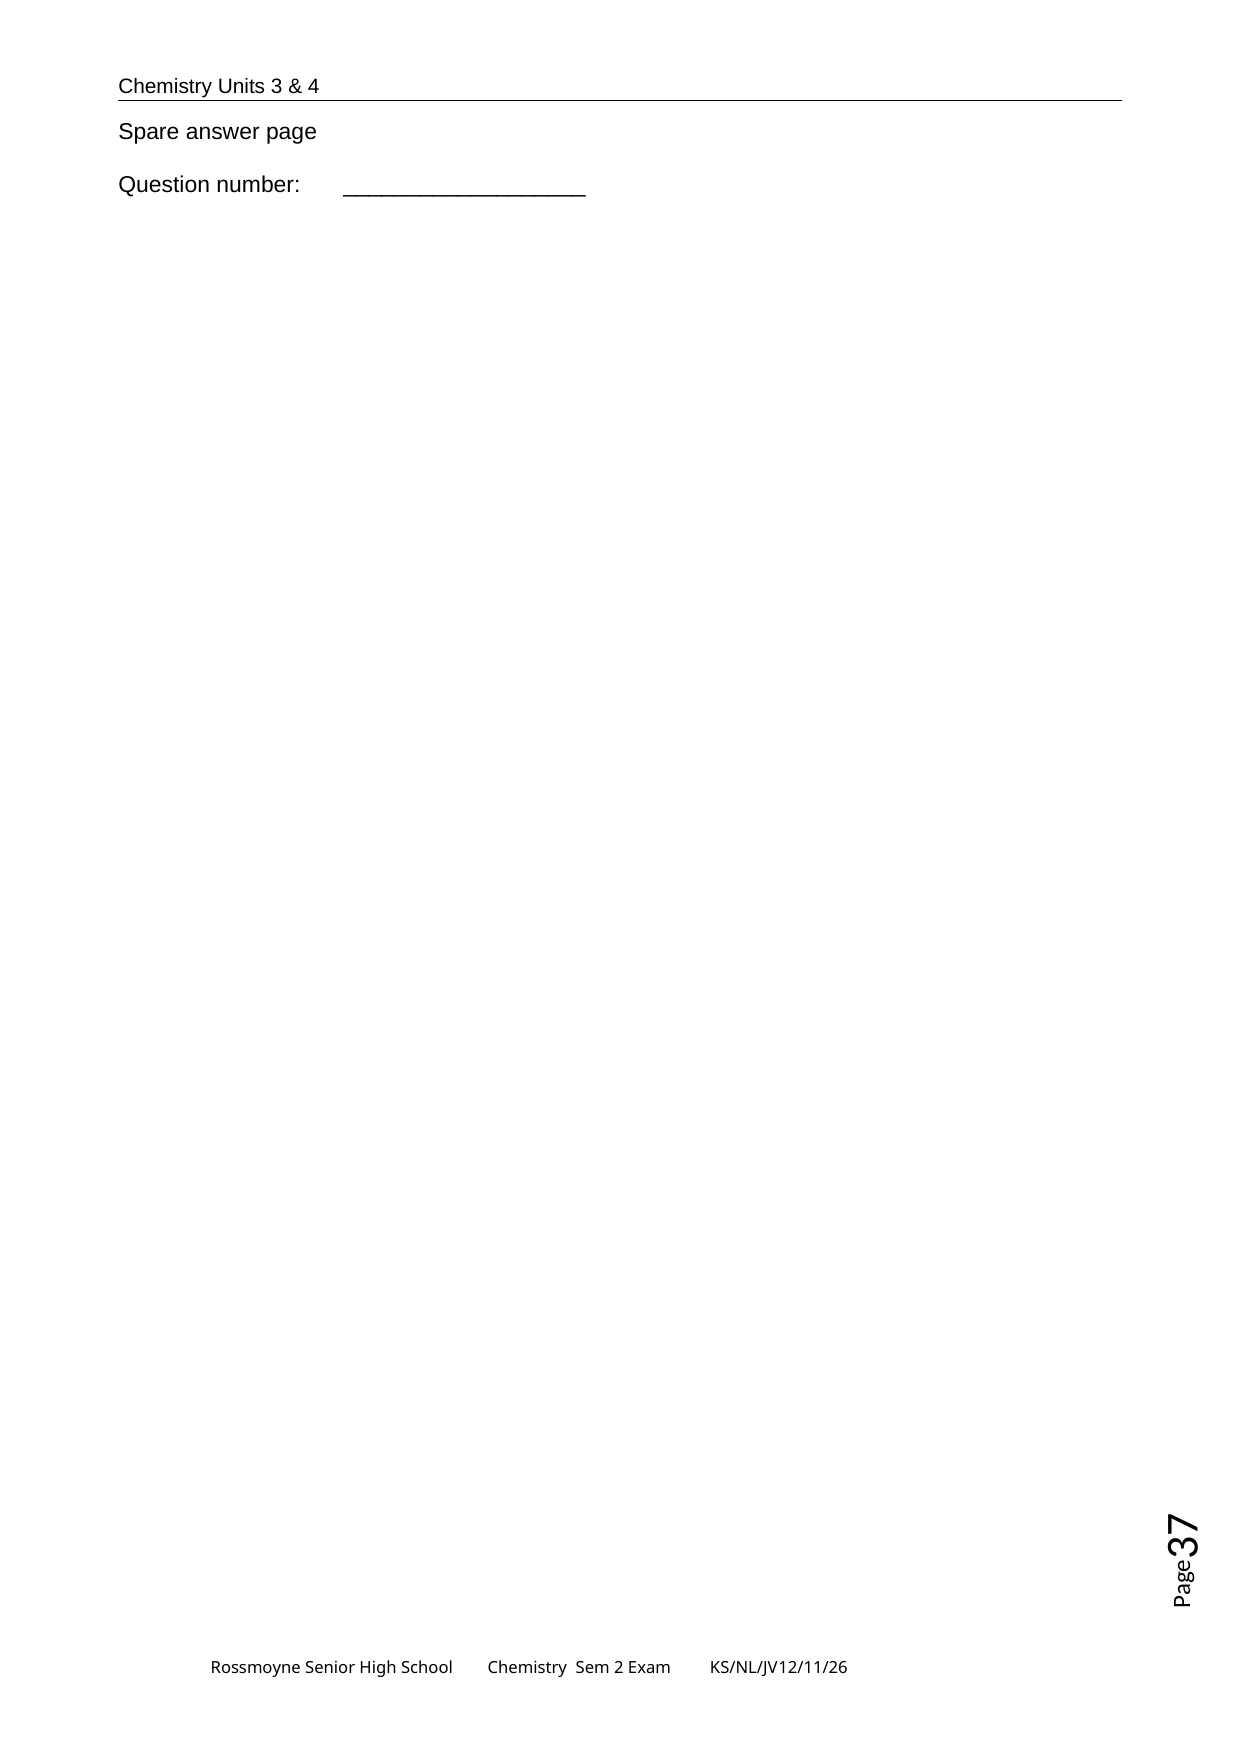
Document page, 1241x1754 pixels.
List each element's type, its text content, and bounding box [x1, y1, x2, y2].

text Spare answer page [118, 118, 1122, 144]
text Question number: ___________________ [118, 171, 1122, 197]
